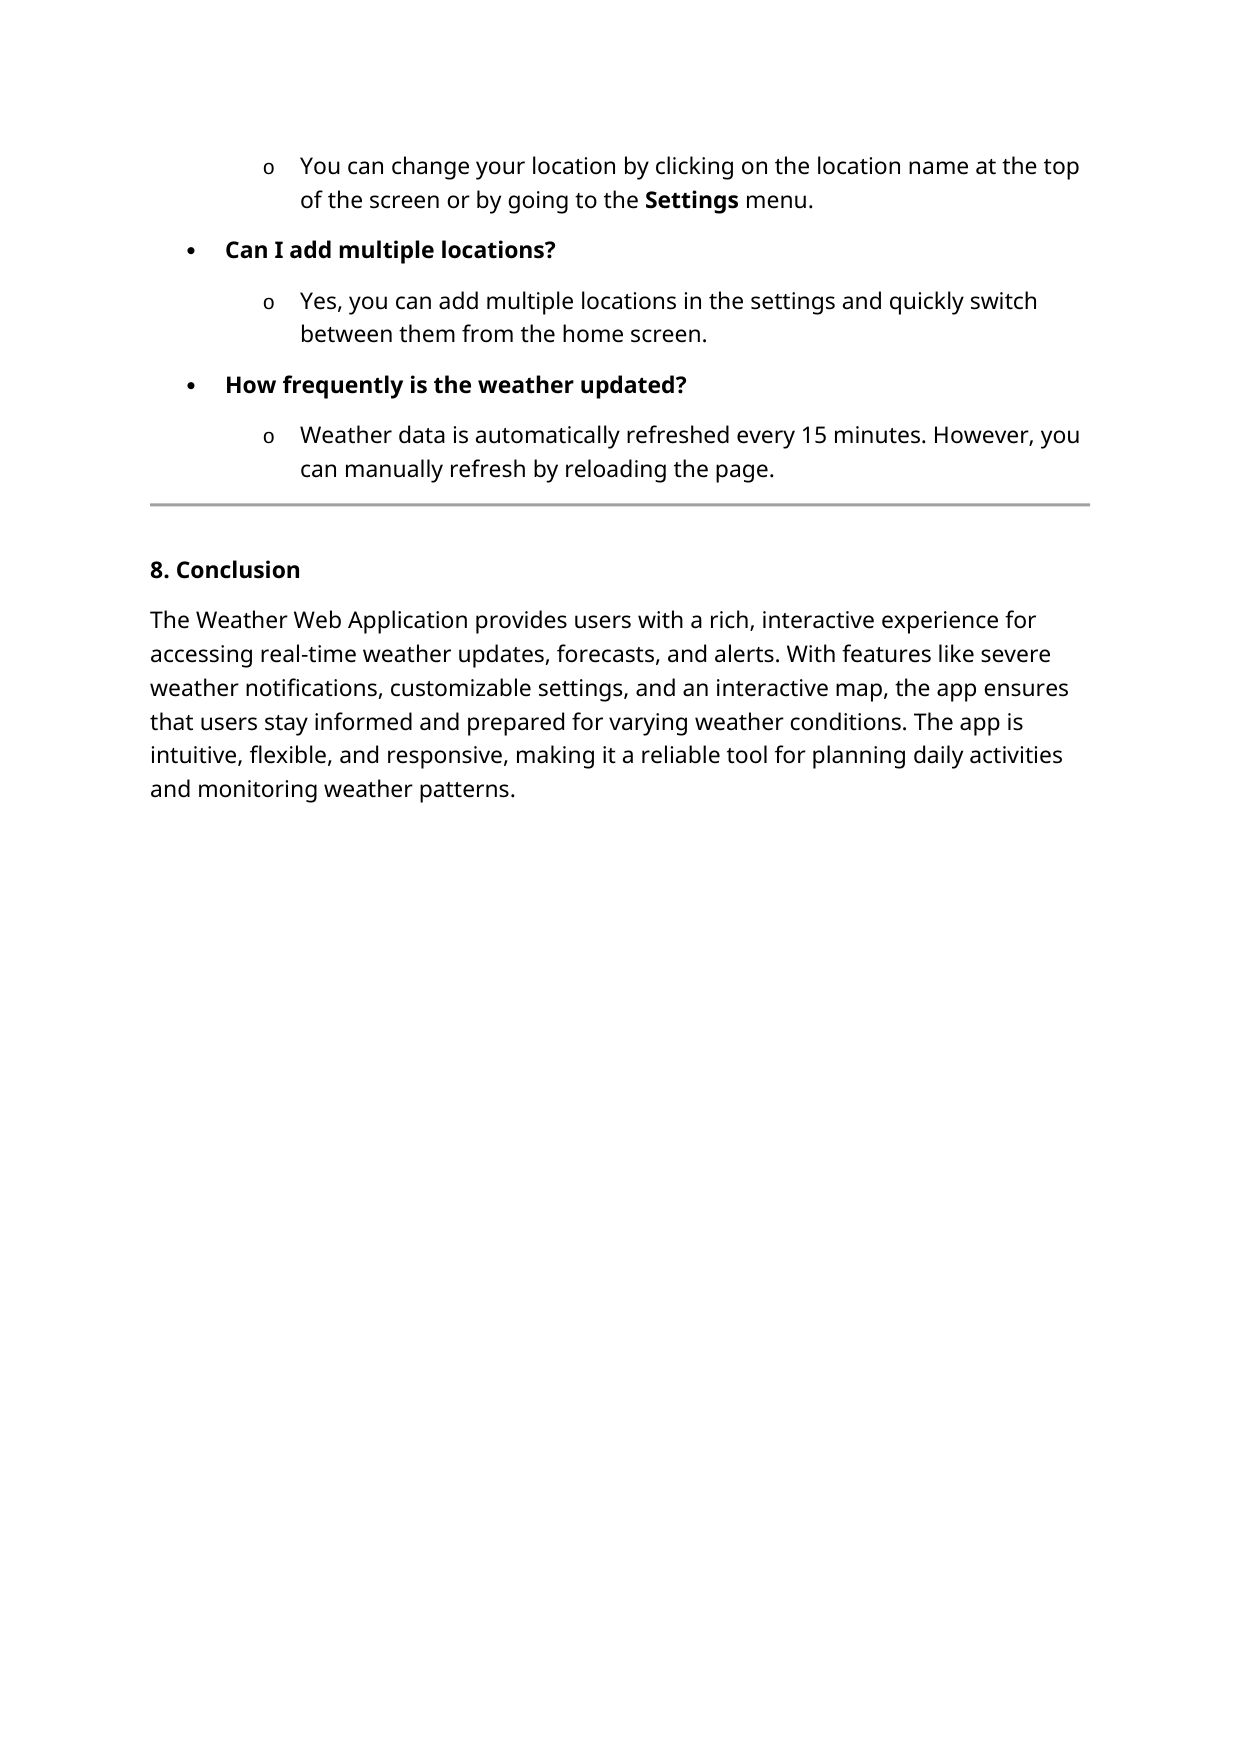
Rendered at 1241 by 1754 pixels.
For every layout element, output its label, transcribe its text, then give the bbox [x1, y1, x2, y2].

list Can I add multiple locations? [187, 234, 1090, 265]
text 8. Conclusion [150, 554, 1090, 585]
list How frequently is the weather updated? [187, 369, 1090, 400]
text The Weather Web Application provides users with a rich, interactive experience for accessing real-time weather updates, forecasts, and alerts. With features like severe weather notifications, customizable settings, and an interactive map, the app ensures that users stay informed and prepared for varying weather conditions. The app is intuitive, flexible, and responsive, making it a reliable tool for planning daily activities and monitoring weather patterns. [150, 604, 1090, 804]
list Weather data is automatically refreshed every 15 minutes. However, you can manually refresh by reloading the page. [262, 419, 1090, 484]
list You can change your location by clicking on the location name at the top of the screen or by going to the Settings menu. [262, 150, 1090, 215]
list Yes, you can add multiple locations in the settings and quickly switch between them from the home screen. [262, 284, 1090, 349]
